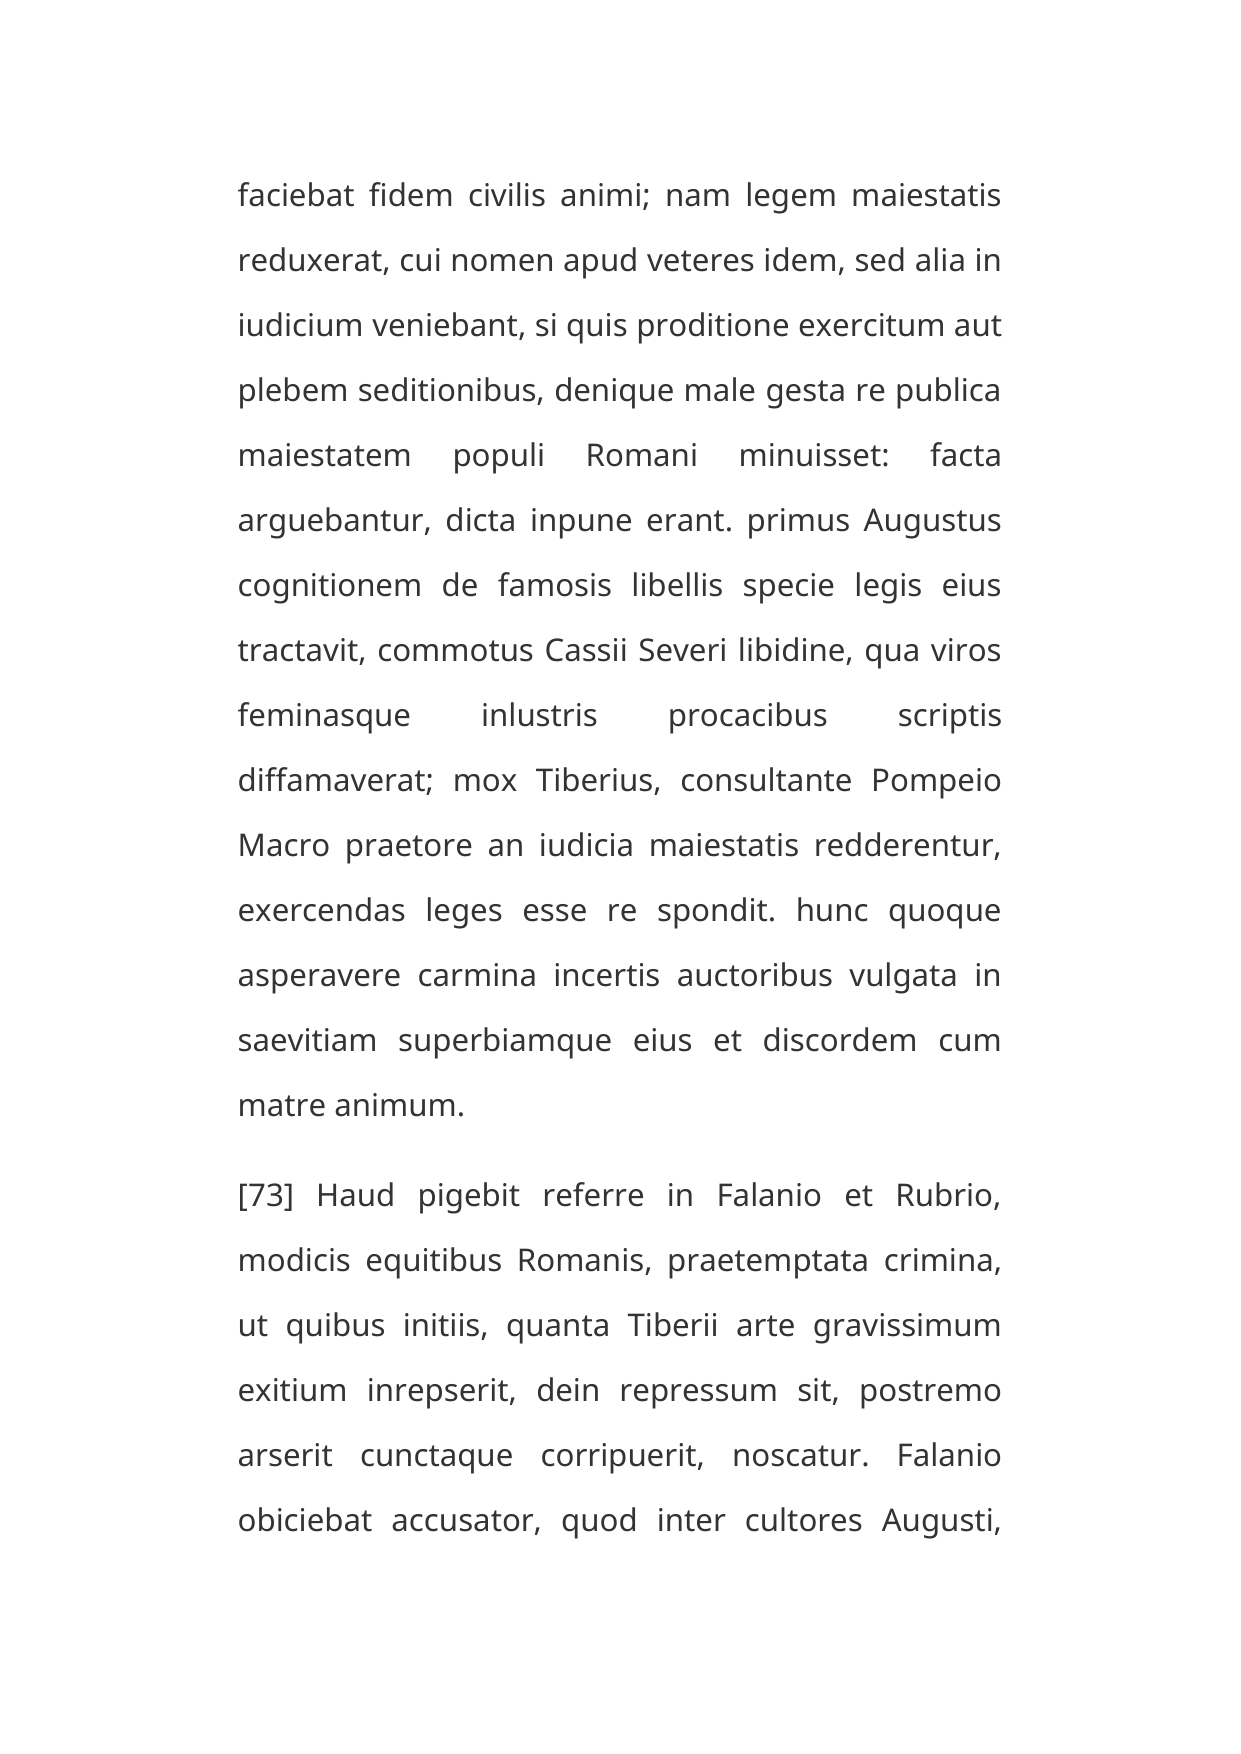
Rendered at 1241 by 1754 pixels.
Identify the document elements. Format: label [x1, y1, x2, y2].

text [237, 1162, 1003, 1552]
text [237, 162, 1003, 1137]
